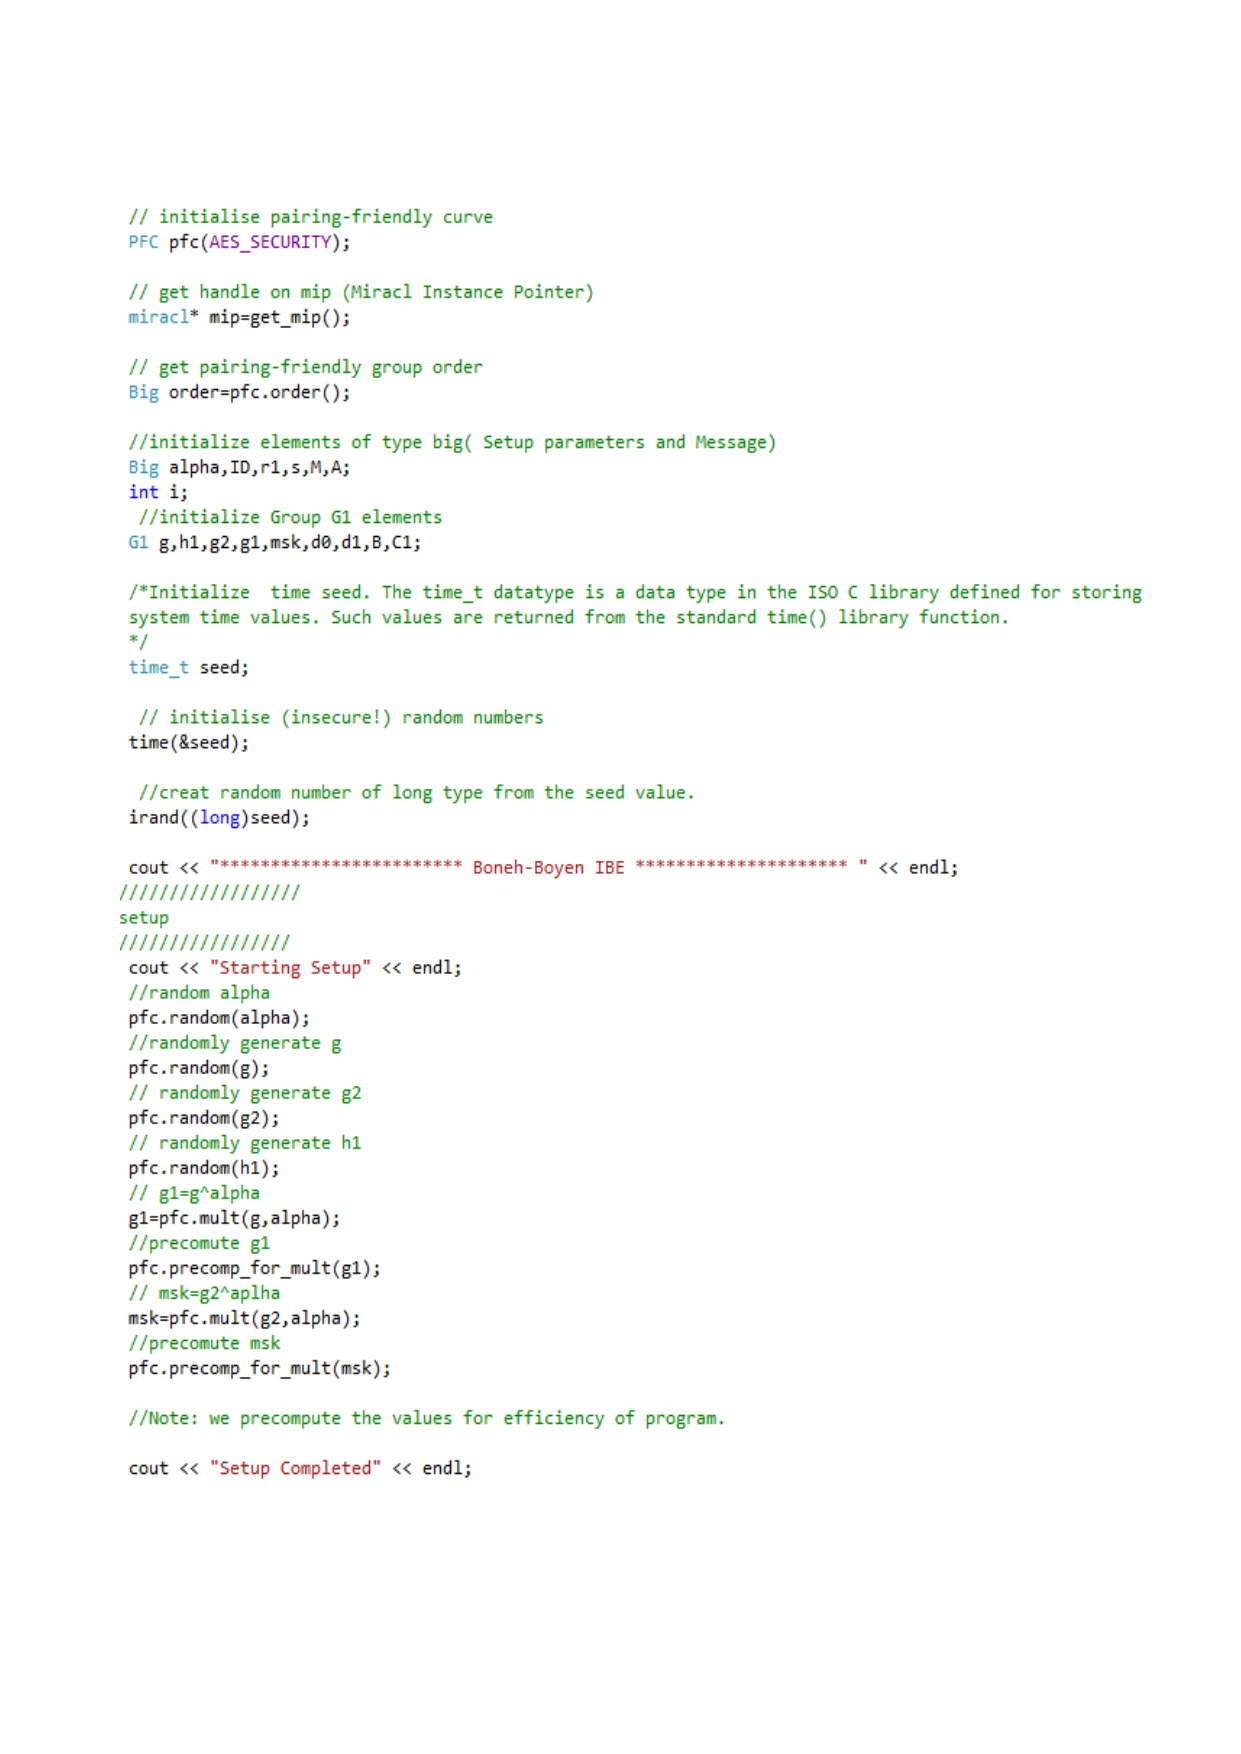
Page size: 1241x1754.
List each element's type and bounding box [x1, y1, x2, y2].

picture [120, 206, 1161, 1479]
